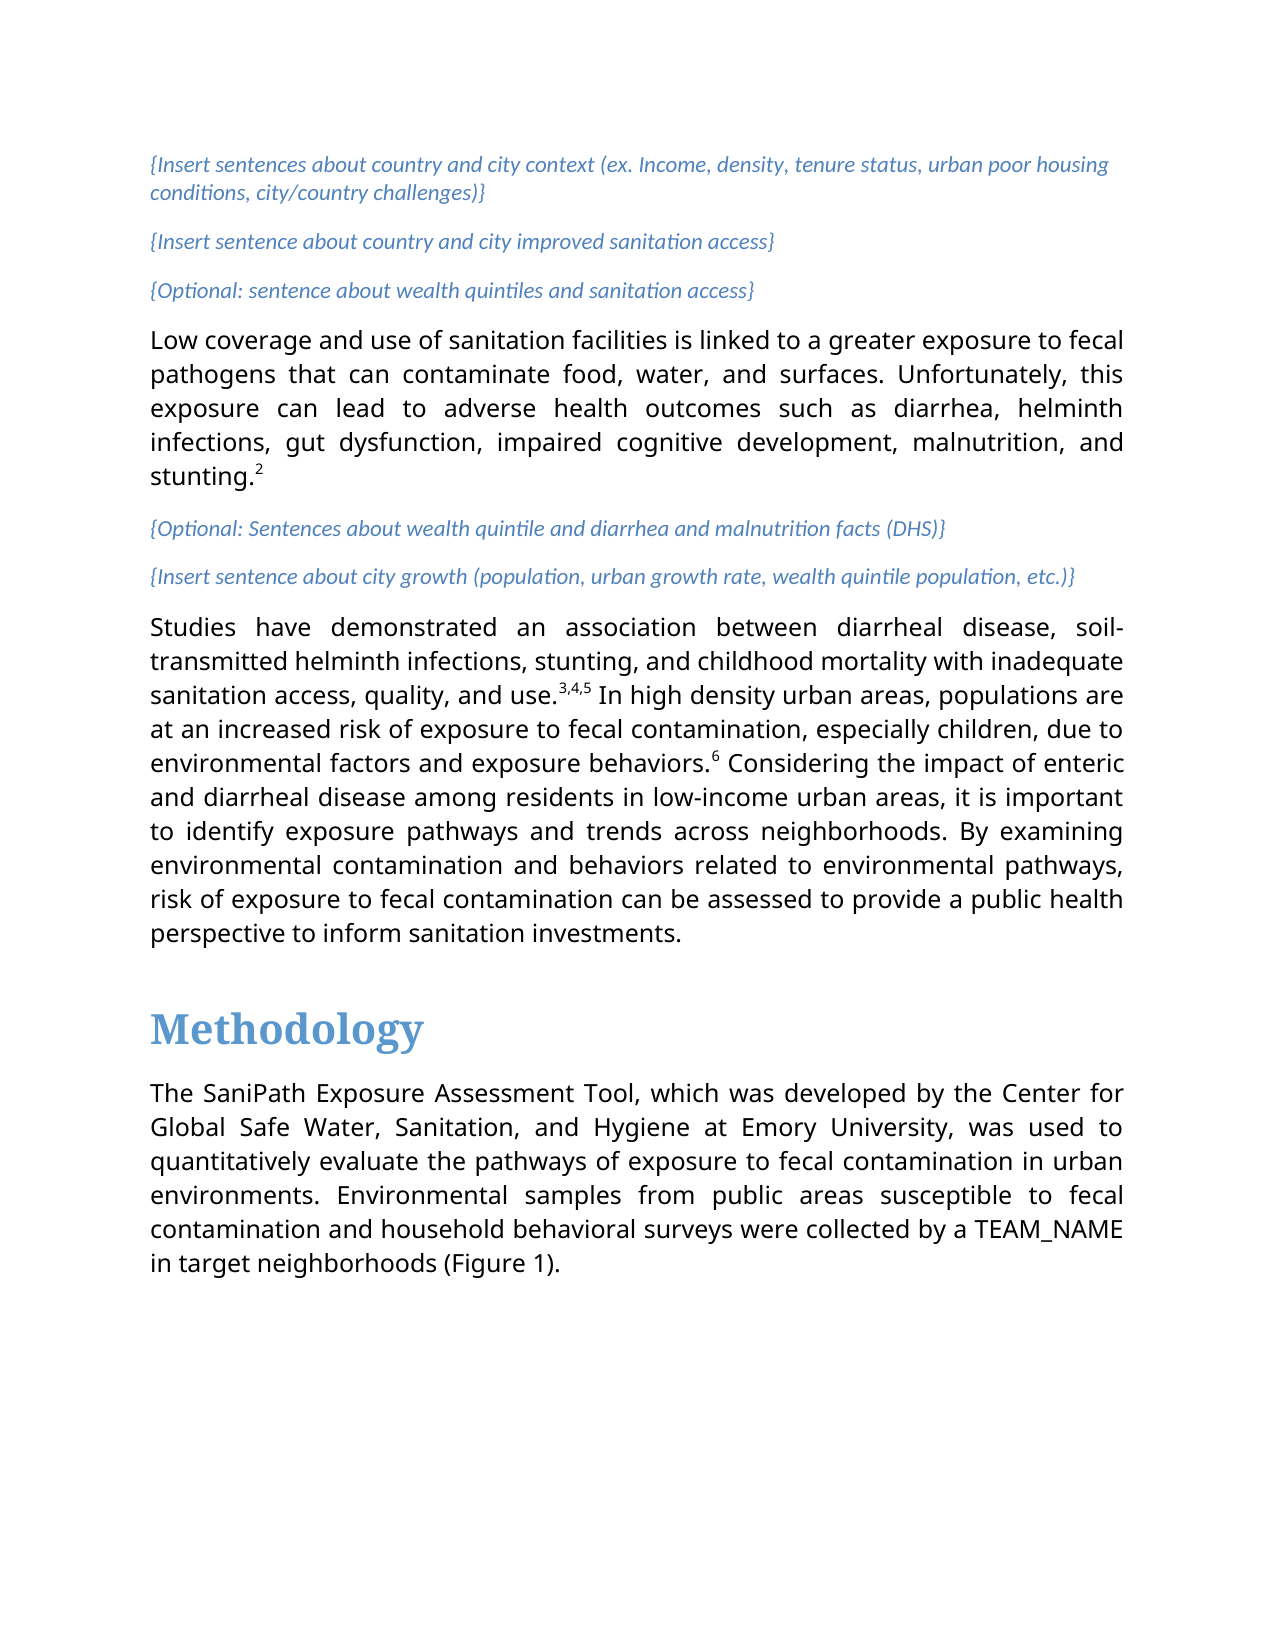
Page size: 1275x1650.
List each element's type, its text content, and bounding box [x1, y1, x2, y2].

text Studies have demonstrated an association between diarrheal disease, soil-transmitted helminth infections, stunting, and childhood mortality with inadequate sanitation access, quality, and use.3,4,5 In high density urban areas, populations are at an increased risk of exposure to fecal contamination, especially children, due to environmental factors and exposure behaviors.6 Considering the impact of enteric and diarrheal disease among residents in low-income urban areas, it is important to identify exposure pathways and trends across neighborhoods. By examining environmental contamination and behaviors related to environmental pathways, risk of exposure to fecal contamination can be assessed to provide a public health perspective to inform sanitation investments. [150, 609, 1125, 950]
text The SaniPath Exposure Assessment Tool, which was developed by the Center for Global Safe Water, Sanitation, and Hygiene at Emory University, was used to quantitatively evaluate the pathways of exposure to fecal contamination in urban environments. Environmental samples from public areas susceptible to fecal contamination and household behavioral surveys were collected by a TEAM_NAME in target neighborhoods (Figure 1). [150, 1075, 1125, 1280]
subtitle {Optional: Sentences about wealth quintile and diarrhea and malnutrition facts (DHS)} [150, 514, 1125, 542]
subtitle {Insert sentences about country and city context (ex. Income, density, tenure status, urban poor housing conditions, city/country challenges)} [150, 150, 1125, 206]
subtitle Methodology [150, 1000, 1125, 1057]
subtitle {Insert sentence about city growth (population, urban growth rate, wealth quintile population, etc.)} [150, 562, 1125, 591]
subtitle {Insert sentence about country and city improved sanitation access} [150, 227, 1125, 255]
text Low coverage and use of sanitation facilities is linked to a greater exposure to fecal pathogens that can contaminate food, water, and surfaces. Unfortunately, this exposure can lead to adverse health outcomes such as diarrhea, helminth infections, gut dysfunction, impaired cognitive development, malnutrition, and stunting.2 [150, 322, 1125, 493]
subtitle {Optional: sentence about wealth quintiles and sanitation access} [150, 276, 1125, 304]
